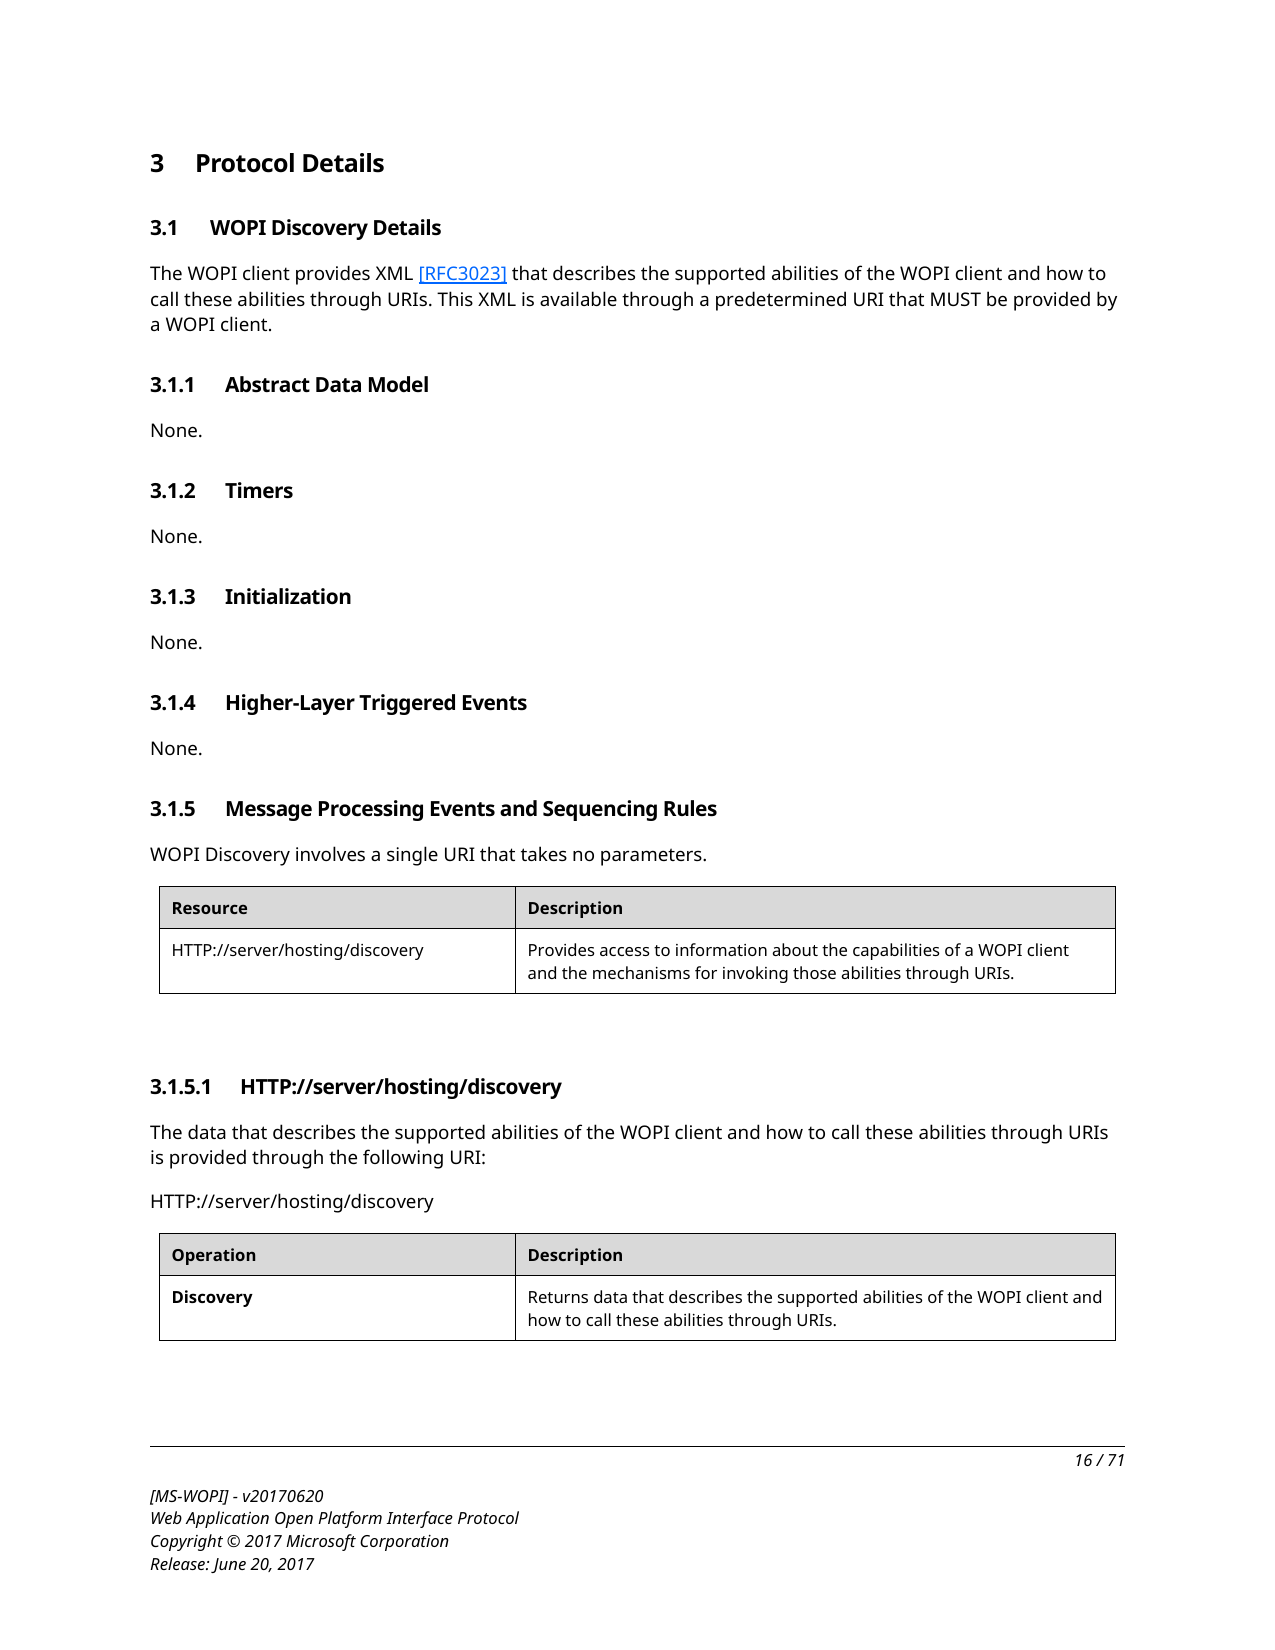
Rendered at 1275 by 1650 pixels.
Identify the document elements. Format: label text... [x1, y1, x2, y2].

text The data that describes the supported abilities of the WOPI client and how to call these abilities through URIs is provided through the following URI: [150, 1119, 1125, 1170]
subtitle WOPI Discovery Details [150, 213, 1125, 242]
table_cell Provides access to information about the capabilities of a WOPI client and the mechanisms for invoking those abilities through URIs. [516, 929, 1115, 993]
text The WOPI client provides XML [RFC3023] that describes the supported abilities of the WOPI client and how to call these abilities through URIs. This XML is available through a predetermined URI that MUST be provided by a WOPI client. [150, 260, 1125, 337]
table_cell Returns data that describes the supported abilities of the WOPI client and how to call these abilities through URIs. [516, 1276, 1115, 1340]
subtitle Timers [150, 476, 1125, 505]
table_header Operation [160, 1234, 515, 1275]
subtitle Message Processing Events and Sequencing Rules [150, 794, 1125, 823]
table_header Description [516, 887, 1115, 928]
table_header Resource [160, 887, 515, 928]
subtitle Initialization [150, 582, 1125, 611]
text None. [150, 736, 1125, 761]
subtitle Higher-Layer Triggered Events [150, 688, 1125, 717]
text None. [150, 523, 1125, 549]
text None. [150, 417, 1125, 443]
text None. [150, 629, 1125, 655]
subtitle HTTP://server/hosting/discovery [150, 1072, 1125, 1100]
text WOPI Discovery involves a single URI that takes no parameters. [150, 842, 1125, 867]
subtitle Protocol Details [150, 146, 1125, 180]
table_cell HTTP://server/hosting/discovery [160, 929, 515, 993]
table_header Description [516, 1234, 1115, 1275]
subtitle Abstract Data Model [150, 370, 1125, 399]
table_cell Discovery [160, 1276, 515, 1340]
text HTTP://server/hosting/discovery [150, 1189, 1125, 1214]
